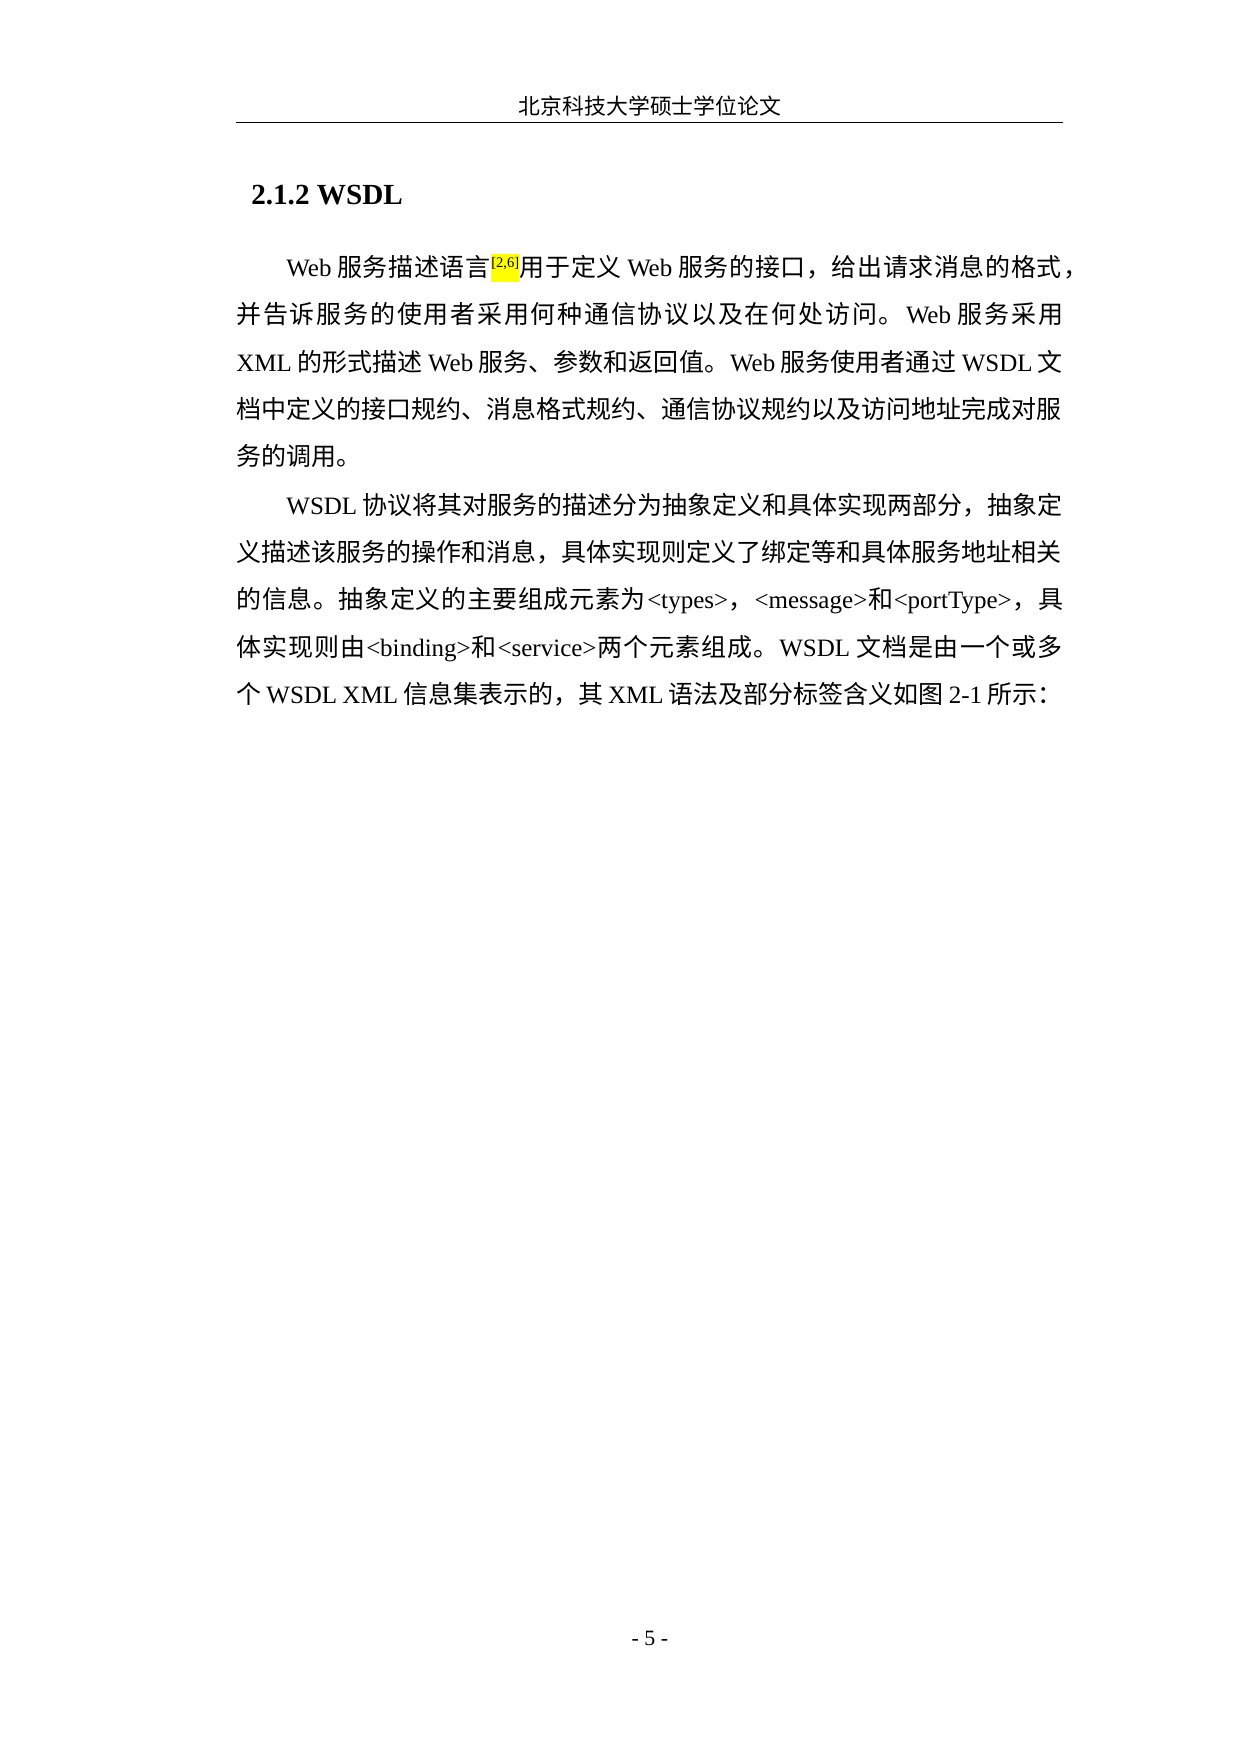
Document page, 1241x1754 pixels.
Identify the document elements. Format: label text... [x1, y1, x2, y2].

text WSDL协议将其对服务的描述分为抽象定义和具体实现两部分，抽象定义描述该服务的操作和消息，具体实现则定义了绑定等和具体服务地址相关的信息。抽象定义的主要组成元素为<types>，<message>和<portType>，具体实现则由<binding>和<service>两个元素组成。WSDL文档是由一个或多个WSDL XML信息集表示的，其XML语法及部分标签含义如图2-1所示： [236, 486, 1063, 710]
text Web服务描述语言[2,]用于定义Web服务的接口，给出请求消息的格式，并告诉服务的使用者采用何种通信协议以及在何处访问。Web服务采用XML的形式描述Web服务、参数和返回值。Web服务使用者通过WSDL文档中定义的接口规约、消息格式规约、通信协议规约以及访问地址完成对服务的调用。 [236, 248, 1063, 472]
text WSDL [251, 177, 1063, 211]
